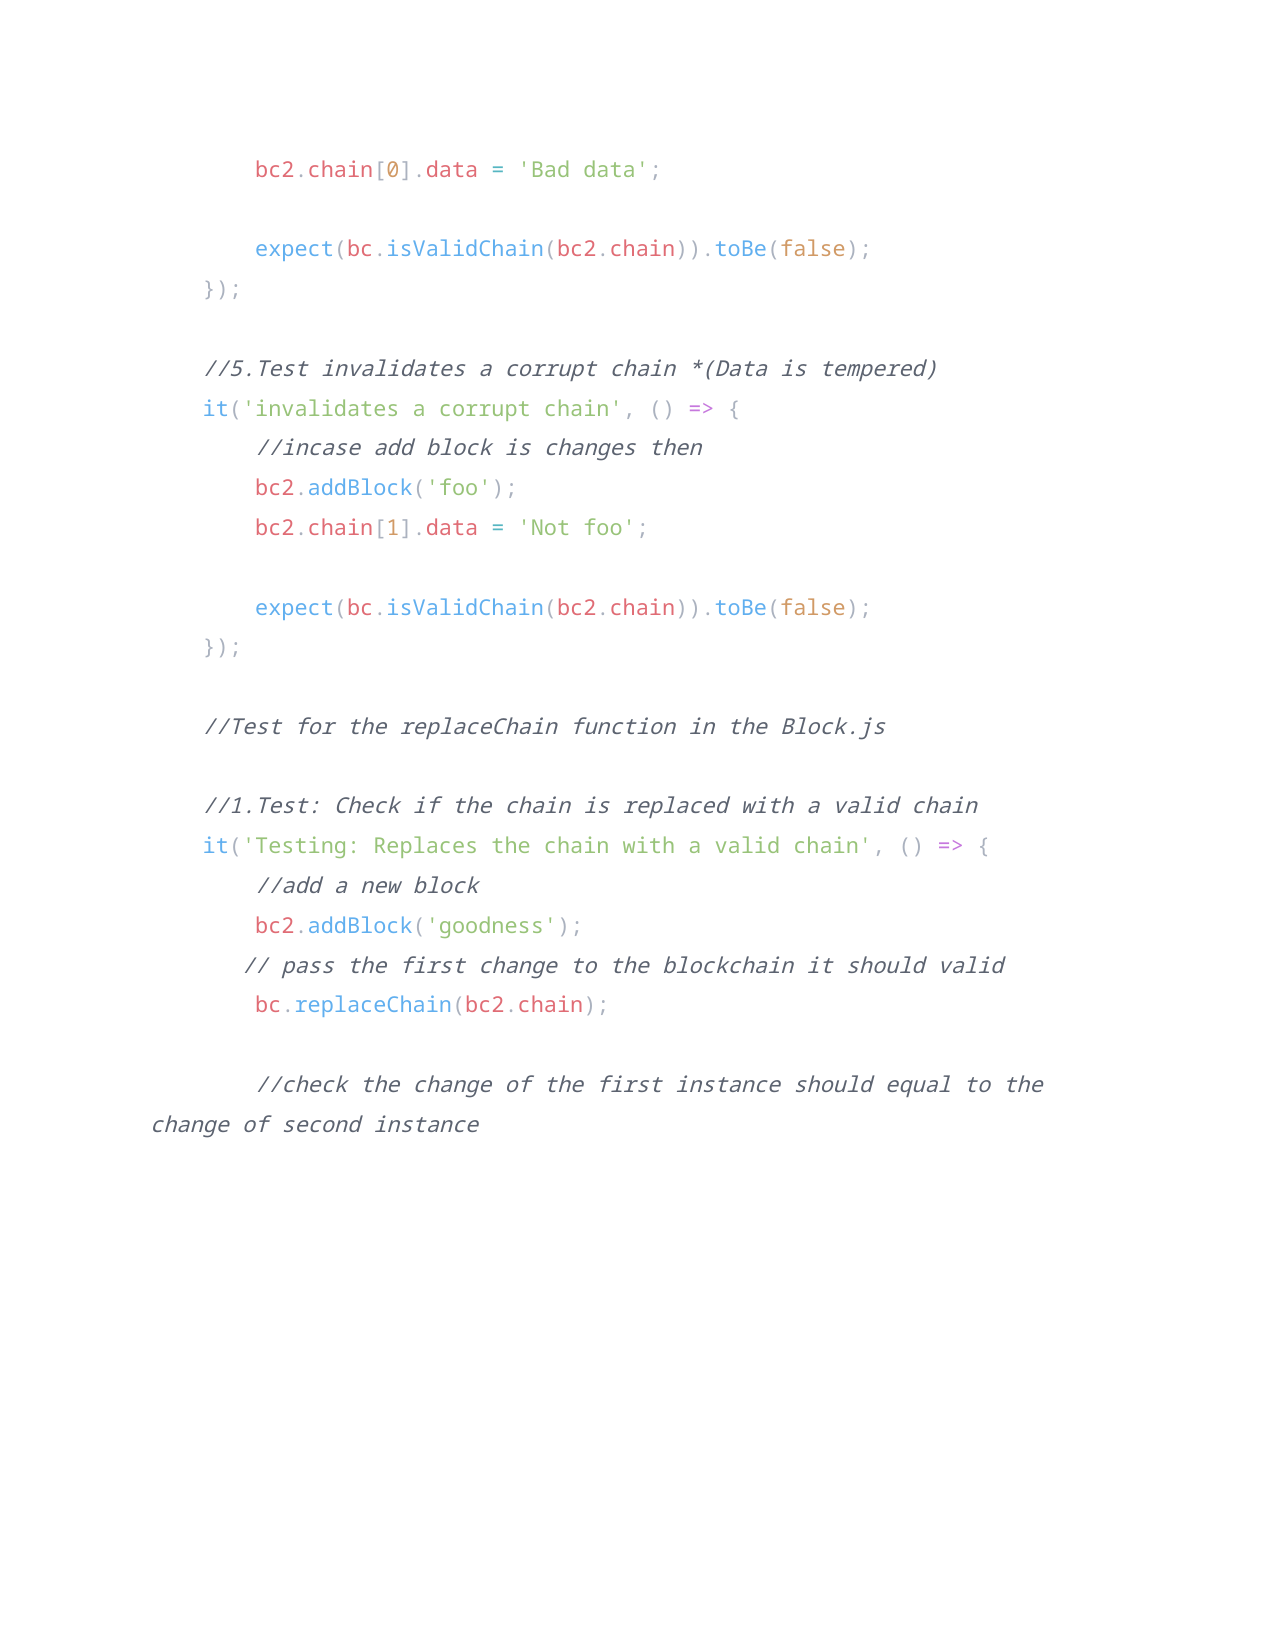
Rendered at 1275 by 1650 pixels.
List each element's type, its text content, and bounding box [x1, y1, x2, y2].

text //Test for the replaceChain function in the Block.js [150, 707, 1125, 744]
text bc.replaceChain(bc2.chain); [150, 986, 1125, 1023]
text it('Testing: Replaces the chain with a valid chain', () => { [150, 826, 1125, 864]
text // pass the first change to the blockchain it should valid [150, 946, 1125, 983]
text bc2.addBlock('foo'); [150, 468, 1125, 506]
text //incase add block is changes then [150, 428, 1125, 466]
text //5.Test invalidates a corrupt chain *(Data is tempered) [150, 349, 1125, 386]
text bc2.chain[0].data = 'Bad data'; [150, 150, 1125, 187]
text //add a new block [150, 866, 1125, 904]
text }); [150, 627, 1125, 665]
text }); [150, 269, 1125, 307]
text expect(bc.isValidChain(bc2.chain)).toBe(false); [150, 588, 1125, 625]
text it('invalidates a corrupt chain', () => { [150, 389, 1125, 426]
text //check the change of the first instance should equal to the change of second instance [150, 1065, 1125, 1143]
text bc2.chain[1].data = 'Not foo'; [150, 508, 1125, 546]
text expect(bc.isValidChain(bc2.chain)).toBe(false); [150, 229, 1125, 267]
text //1.Test: Check if the chain is replaced with a valid chain [150, 787, 1125, 824]
text bc2.addBlock('goodness'); [150, 906, 1125, 943]
